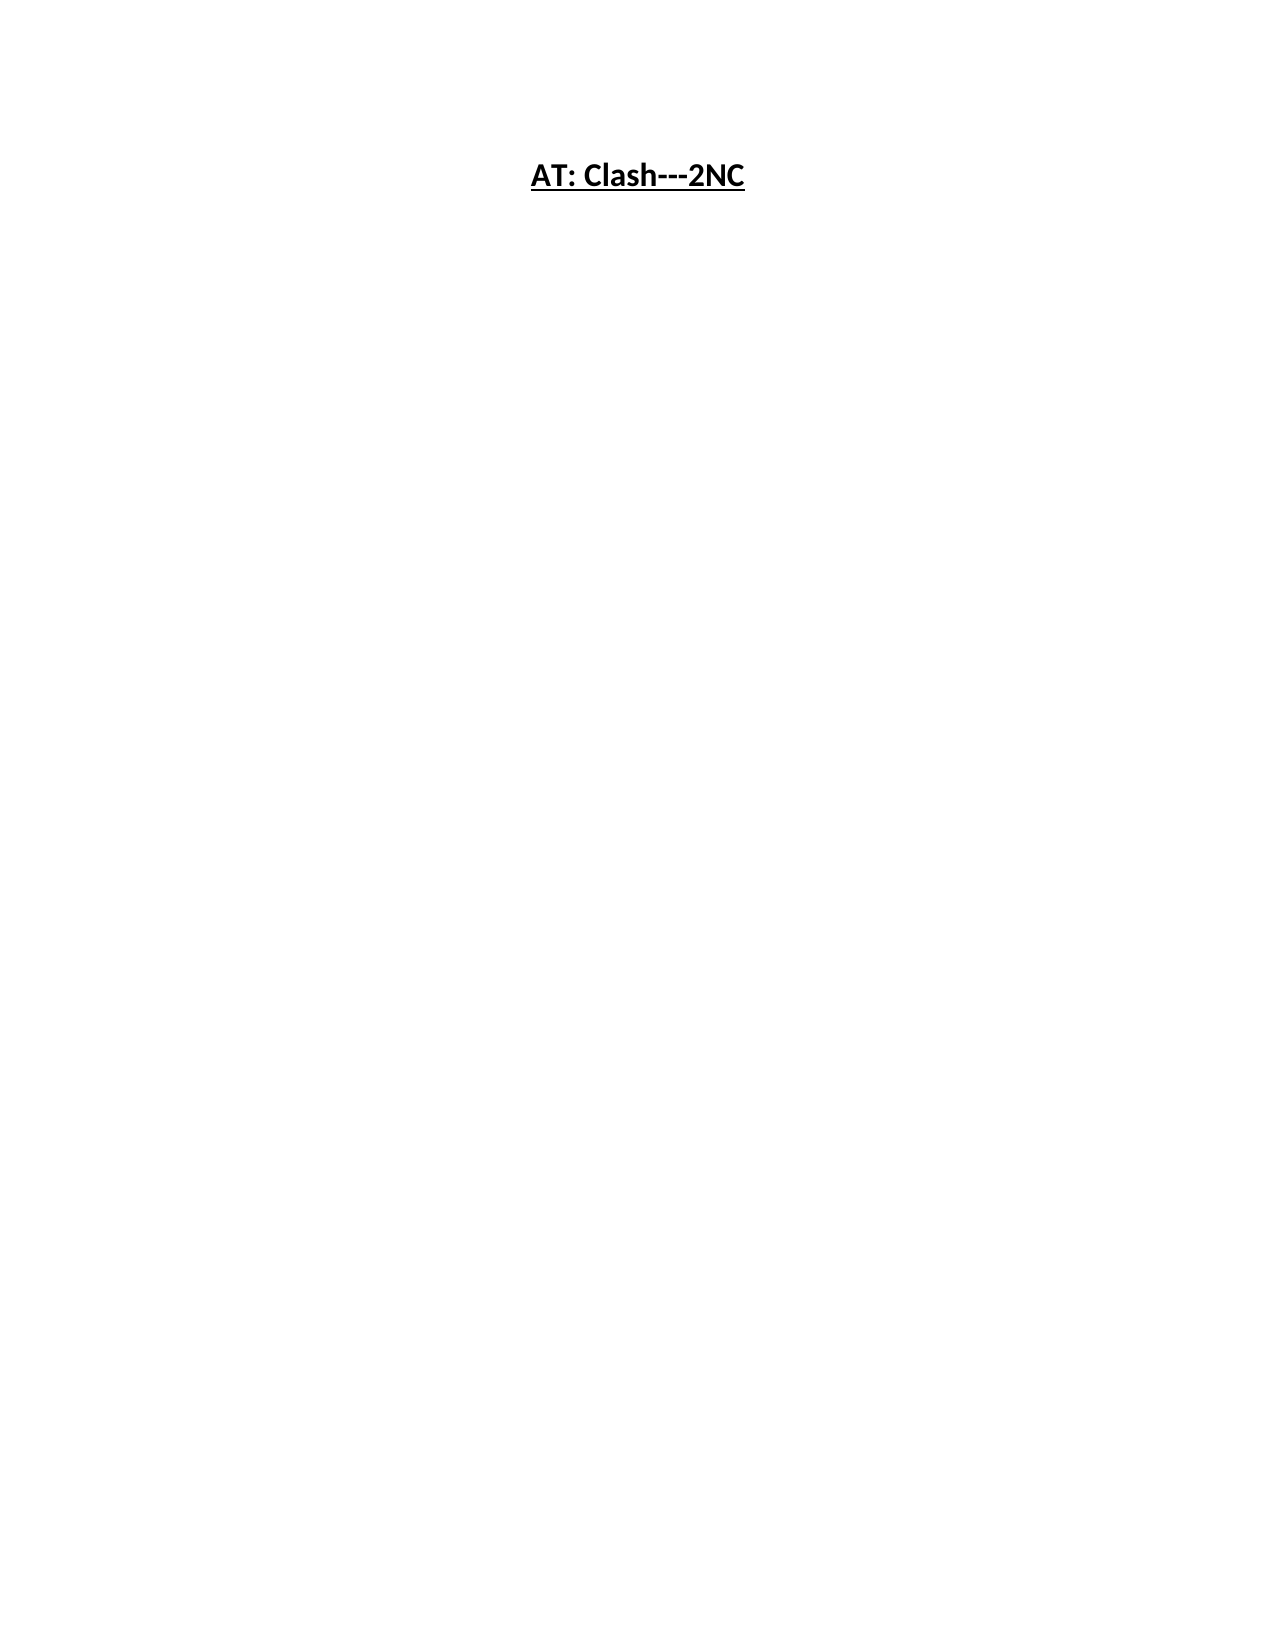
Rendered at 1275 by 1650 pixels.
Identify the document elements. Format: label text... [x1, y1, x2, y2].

subtitle AT: Clash---2NC [150, 154, 1125, 195]
